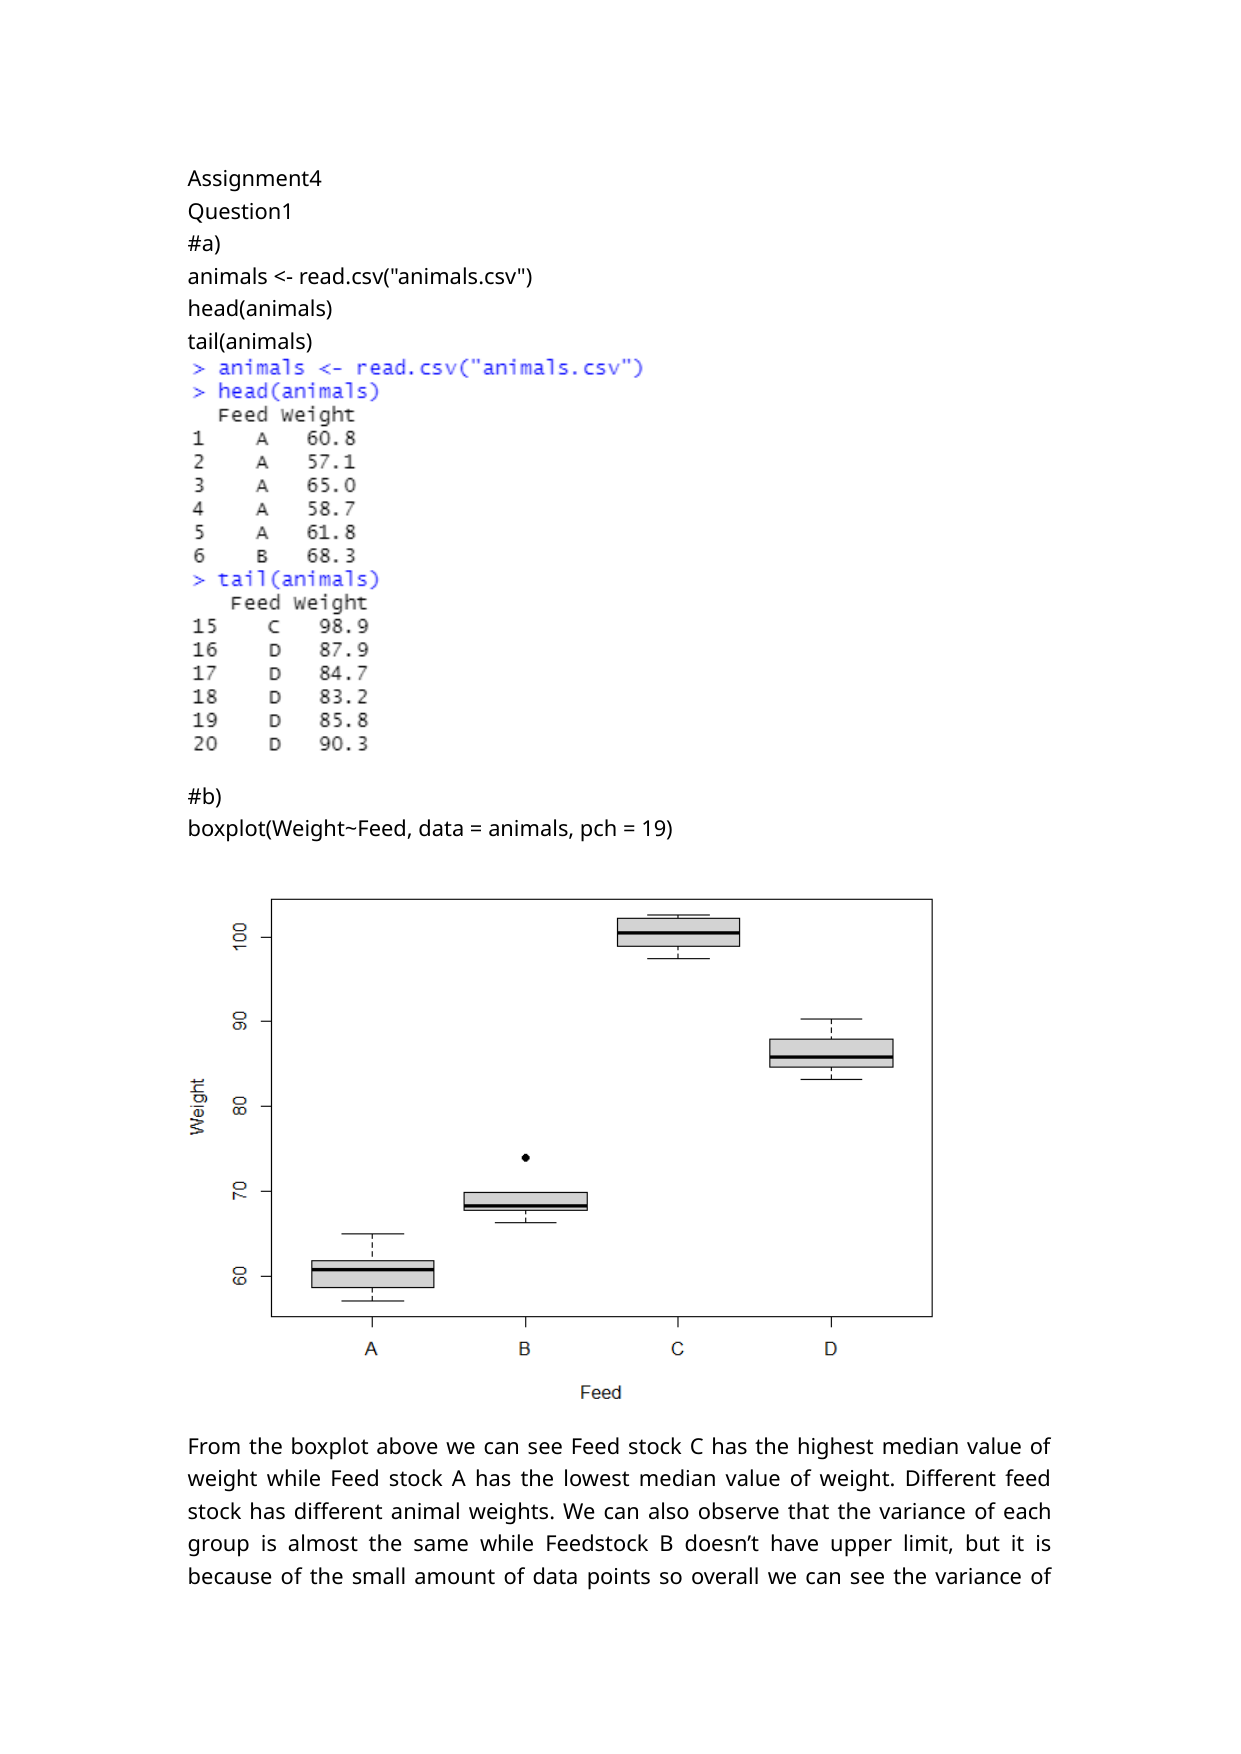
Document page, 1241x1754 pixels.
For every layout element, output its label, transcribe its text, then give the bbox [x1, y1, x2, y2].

text Question1 [187, 194, 1053, 227]
picture [187, 844, 972, 1409]
text #b) [187, 779, 1053, 812]
text animals <- read.csv("animals.csv") [187, 259, 1053, 292]
text #a) [187, 227, 1053, 259]
text head(animals) [187, 292, 1053, 324]
text Assignment4 [187, 162, 1053, 194]
text boxplot(Weight~Feed, data = animals, pch = 19) [187, 812, 1053, 844]
picture [187, 357, 832, 757]
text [187, 1429, 1053, 1592]
text tail(animals) [187, 324, 1053, 357]
